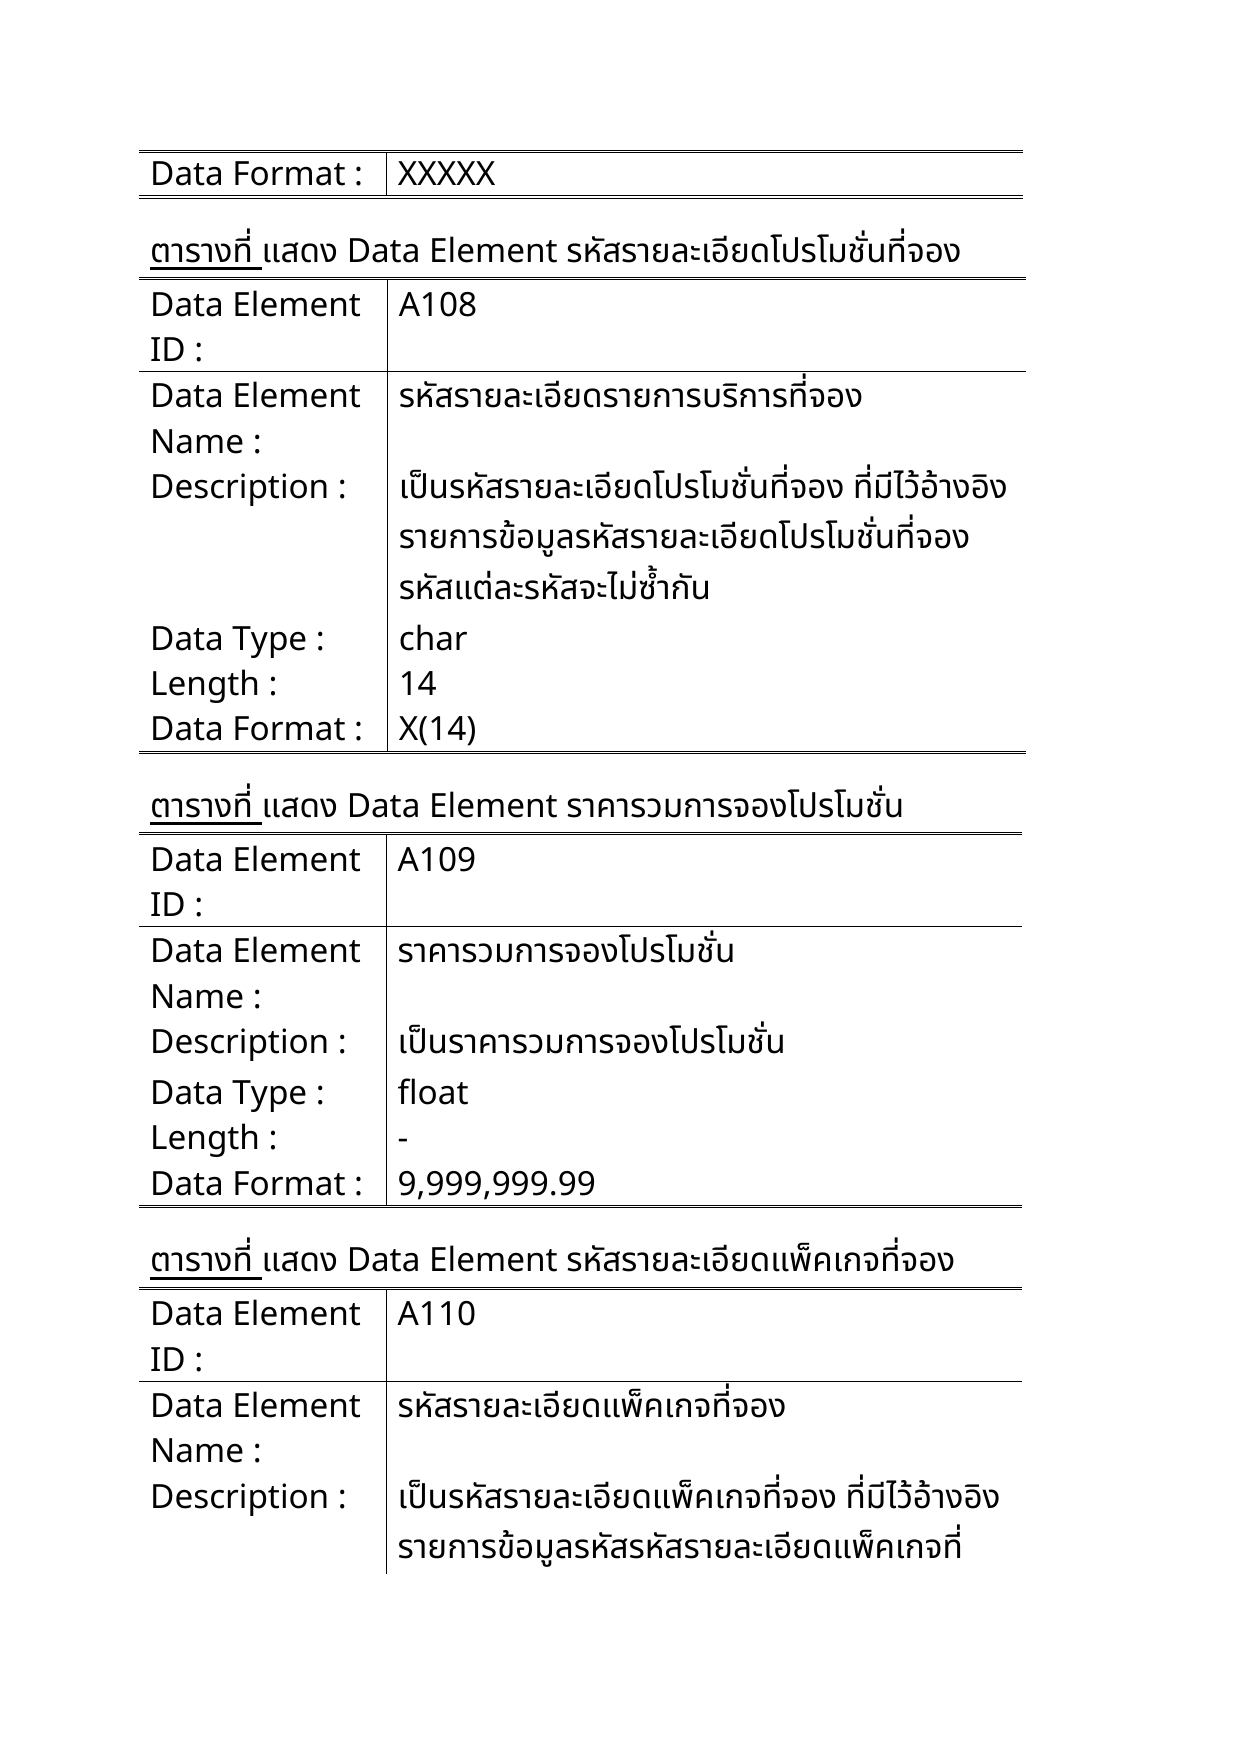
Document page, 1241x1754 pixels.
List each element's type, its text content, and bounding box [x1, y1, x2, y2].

table_cell Data Element Name : [139, 1382, 386, 1473]
table_header A108 [388, 280, 1026, 371]
table_header Data Element ID : [139, 280, 387, 371]
table_cell 14 [388, 660, 1026, 705]
table_cell Length : [139, 1114, 386, 1159]
table_cell รหัสรายละเอียดแพ็คเกจที่จอง [387, 1382, 1022, 1473]
table_cell Data Type : [139, 614, 387, 660]
table_cell เป็นราคารวมการจองโปรโมชั่น [387, 1018, 1022, 1068]
table_cell รหัสรายละเอียดรายการบริการที่จอง [388, 372, 1026, 463]
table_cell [387, 1473, 1022, 1573]
table_cell ราคารวมการจองโปรโมชั่น [387, 927, 1022, 1018]
table_cell X(14) [388, 705, 1026, 751]
table_header Data Element ID : [139, 1290, 386, 1381]
table_cell เป็นรหัสรายละเอียดโปรโมชั่นที่จอง ที่มีไว้อ้างอิงรายการข้อมูลรหัสรายละเอียดโปรโมชั่นที่จอง รหัสแต่ละรหัสจะไม่ซ้ำกัน [388, 463, 1026, 614]
table_cell float [387, 1069, 1022, 1114]
table_cell Data Type : [139, 1069, 386, 1114]
table_cell Description : [139, 1473, 386, 1573]
table_header A109 [387, 835, 1022, 926]
table_cell XXXXX [387, 153, 1023, 195]
table_cell Data Format : [139, 153, 386, 195]
table_cell Data Format : [139, 705, 387, 751]
table_cell Data Element Name : [139, 372, 387, 463]
text ตารางที่ แสดง Data Element รหัสรายละเอียดแพ็คเกจที่จอง [150, 1236, 1090, 1287]
text ตารางที่ แสดง Data Element ราคารวมการจองโปรโมชั่น [150, 782, 1090, 832]
table_cell - [387, 1114, 1022, 1159]
text ตารางที่ แสดง Data Element รหัสรายละเอียดโปรโมชั่นที่จอง [150, 227, 1090, 277]
table_header Data Element ID : [139, 835, 386, 926]
table_cell Data Element Name : [139, 927, 386, 1018]
table_cell Description : [139, 1018, 386, 1068]
table_cell Data Format : [139, 1160, 386, 1205]
table_cell Length : [139, 660, 387, 705]
table_header A110 [387, 1290, 1022, 1381]
table_cell 9,999,999.99 [387, 1160, 1022, 1205]
table_cell Description : [139, 463, 387, 614]
table_cell char [388, 614, 1026, 660]
